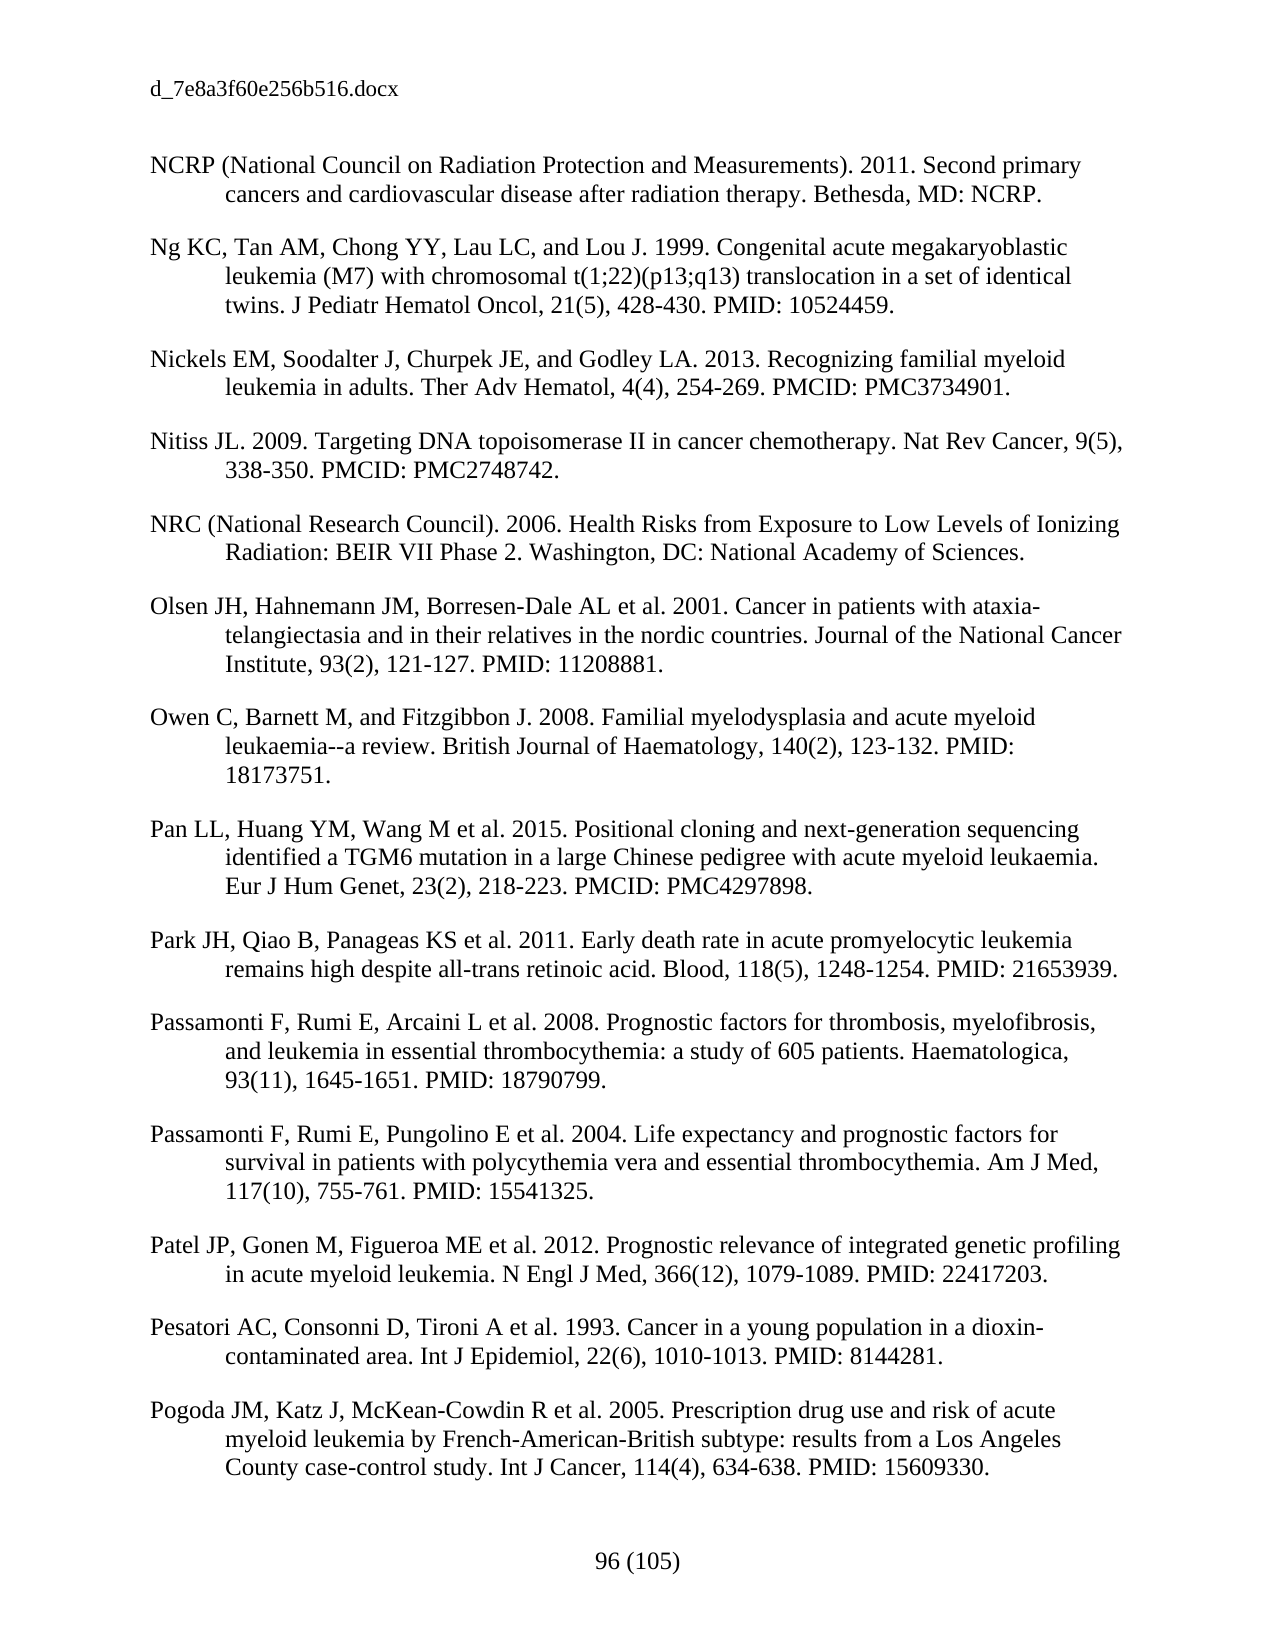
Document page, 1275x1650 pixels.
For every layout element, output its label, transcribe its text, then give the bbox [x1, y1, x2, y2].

text Passamonti F, Rumi E, Arcaini L et al. 2008. Prognostic factors for thrombosis, myelofibrosis, and leukemia in essential thrombocythemia: a study of 605 patients. Haematologica, 93(11), 1645-1651. PMID: 18790799. [150, 1007, 1125, 1094]
text NCRP (National Council on Radiation Protection and Measurements). 2011. Second primary cancers and cardiovascular disease after radiation therapy. Bethesda, MD: NCRP. [150, 150, 1125, 207]
text Park JH, Qiao B, Panageas KS et al. 2011. Early death rate in acute promyelocytic leukemia remains high despite all-trans retinoic acid. Blood, 118(5), 1248-1254. PMID: 21653939. [150, 925, 1125, 982]
text Olsen JH, Hahnemann JM, Borresen-Dale AL et al. 2001. Cancer in patients with ataxia-telangiectasia and in their relatives in the nordic countries. Journal of the National Cancer Institute, 93(2), 121-127. PMID: 11208881. [150, 591, 1125, 677]
text Nickels EM, Soodalter J, Churpek JE, and Godley LA. 2013. Recognizing familial myeloid leukemia in adults. Ther Adv Hematol, 4(4), 254-269. PMCID: PMC3734901. [150, 344, 1125, 401]
text Pogoda JM, Katz J, McKean-Cowdin R et al. 2005. Prescription drug use and risk of acute myeloid leukemia by French-American-British subtype: results from a Los Angeles County case-control study. Int J Cancer, 114(4), 634-638. PMID: 15609330. [150, 1395, 1125, 1481]
text Passamonti F, Rumi E, Pungolino E et al. 2004. Life expectancy and prognostic factors for survival in patients with polycythemia vera and essential thrombocythemia. Am J Med, 117(10), 755-761. PMID: 15541325. [150, 1119, 1125, 1205]
text Owen C, Barnett M, and Fitzgibbon J. 2008. Familial myelodysplasia and acute myeloid leukaemia--a review. British Journal of Haematology, 140(2), 123-132. PMID: 18173751. [150, 702, 1125, 789]
text Ng KC, Tan AM, Chong YY, Lau LC, and Lou J. 1999. Congenital acute megakaryoblastic leukemia (M7) with chromosomal t(1;22)(p13;q13) translocation in a set of identical twins. J Pediatr Hematol Oncol, 21(5), 428-430. PMID: 10524459. [150, 232, 1125, 319]
text Patel JP, Gonen M, Figueroa ME et al. 2012. Prognostic relevance of integrated genetic profiling in acute myeloid leukemia. N Engl J Med, 366(12), 1079-1089. PMID: 22417203. [150, 1230, 1125, 1287]
text Nitiss JL. 2009. Targeting DNA topoisomerase II in cancer chemotherapy. Nat Rev Cancer, 9(5), 338-350. PMCID: PMC2748742. [150, 426, 1125, 484]
text NRC (National Research Council). 2006. Health Risks from Exposure to Low Levels of Ionizing Radiation: BEIR VII Phase 2. Washington, DC: National Academy of Sciences. [150, 509, 1125, 566]
text Pan LL, Huang YM, Wang M et al. 2015. Positional cloning and next-generation sequencing identified a TGM6 mutation in a large Chinese pedigree with acute myeloid leukaemia. Eur J Hum Genet, 23(2), 218-223. PMCID: PMC4297898. [150, 814, 1125, 900]
text Pesatori AC, Consonni D, Tironi A et al. 1993. Cancer in a young population in a dioxin-contaminated area. Int J Epidemiol, 22(6), 1010-1013. PMID: 8144281. [150, 1312, 1125, 1370]
